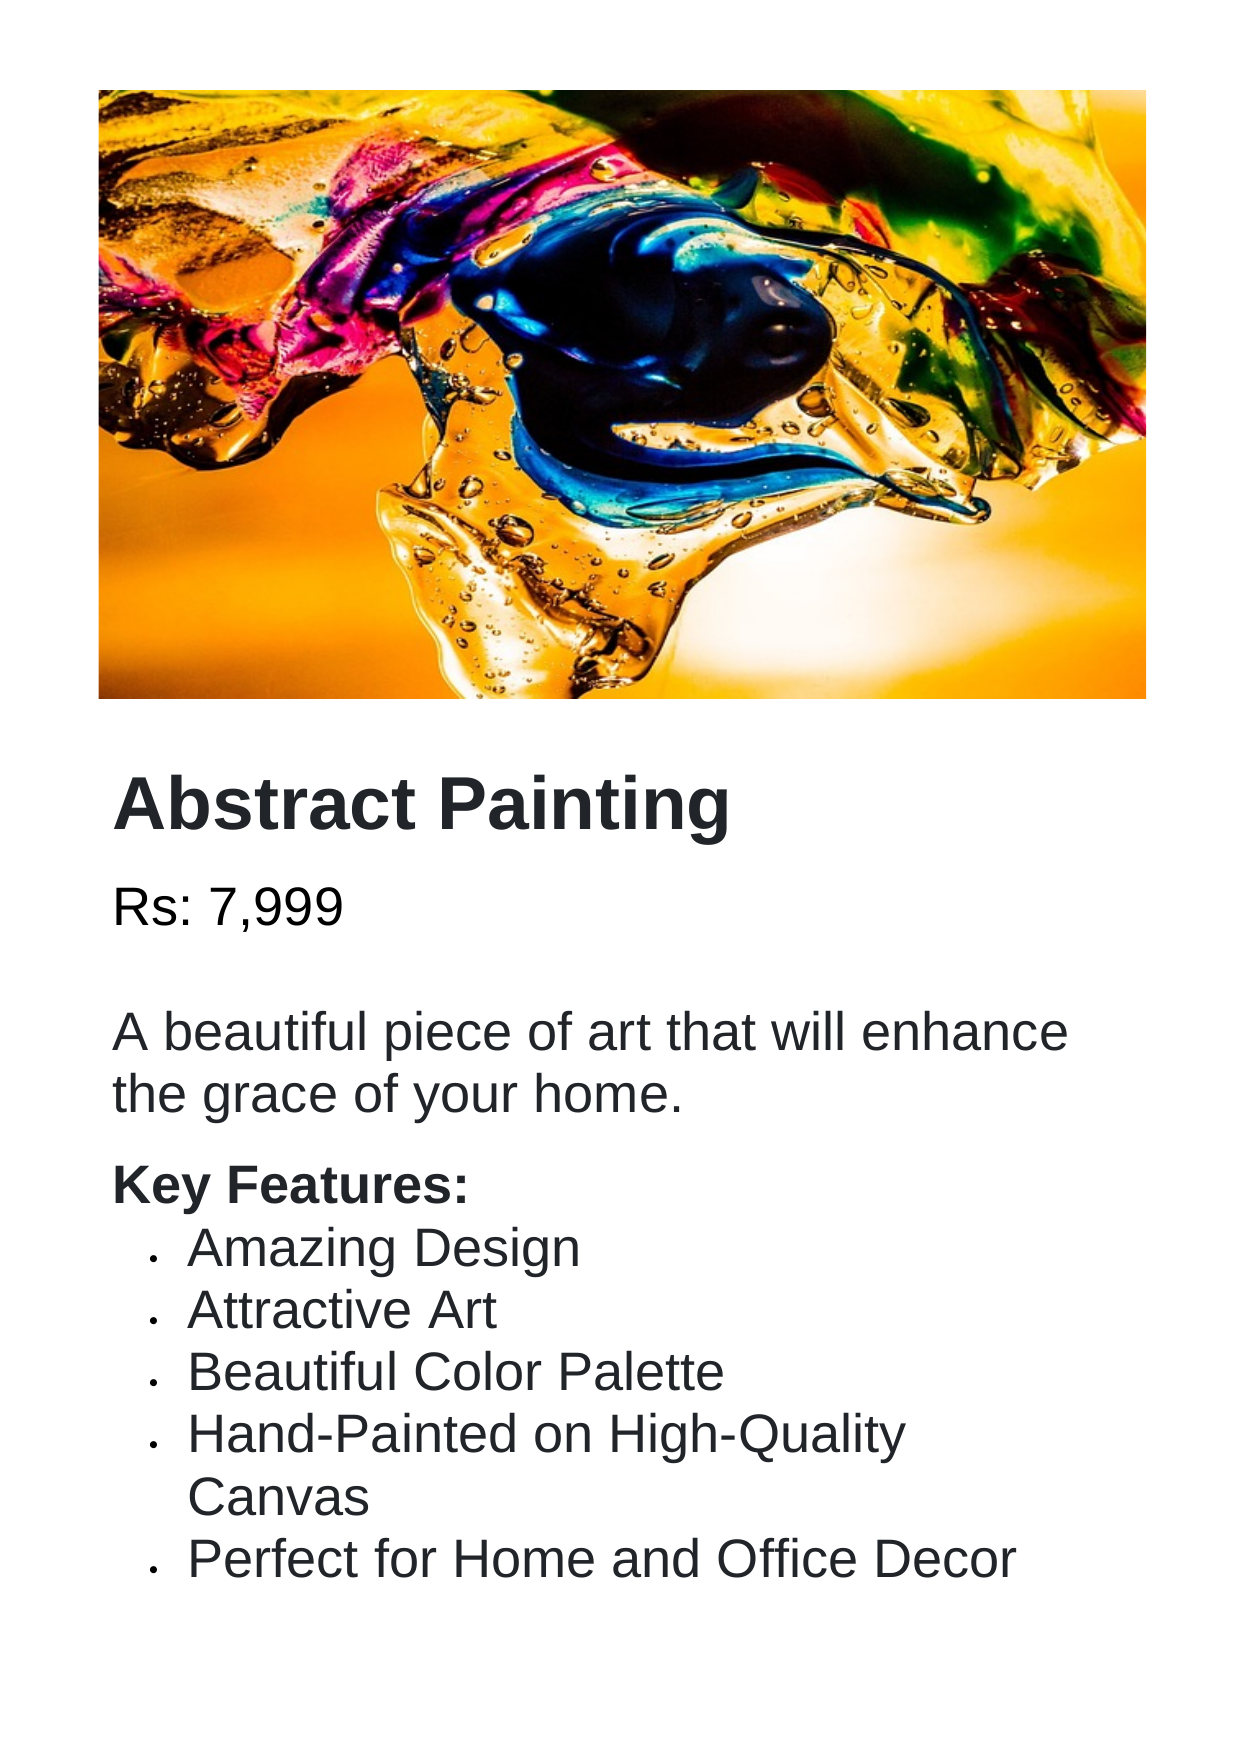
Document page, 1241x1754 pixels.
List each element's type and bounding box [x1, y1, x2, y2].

picture [98, 90, 1147, 699]
